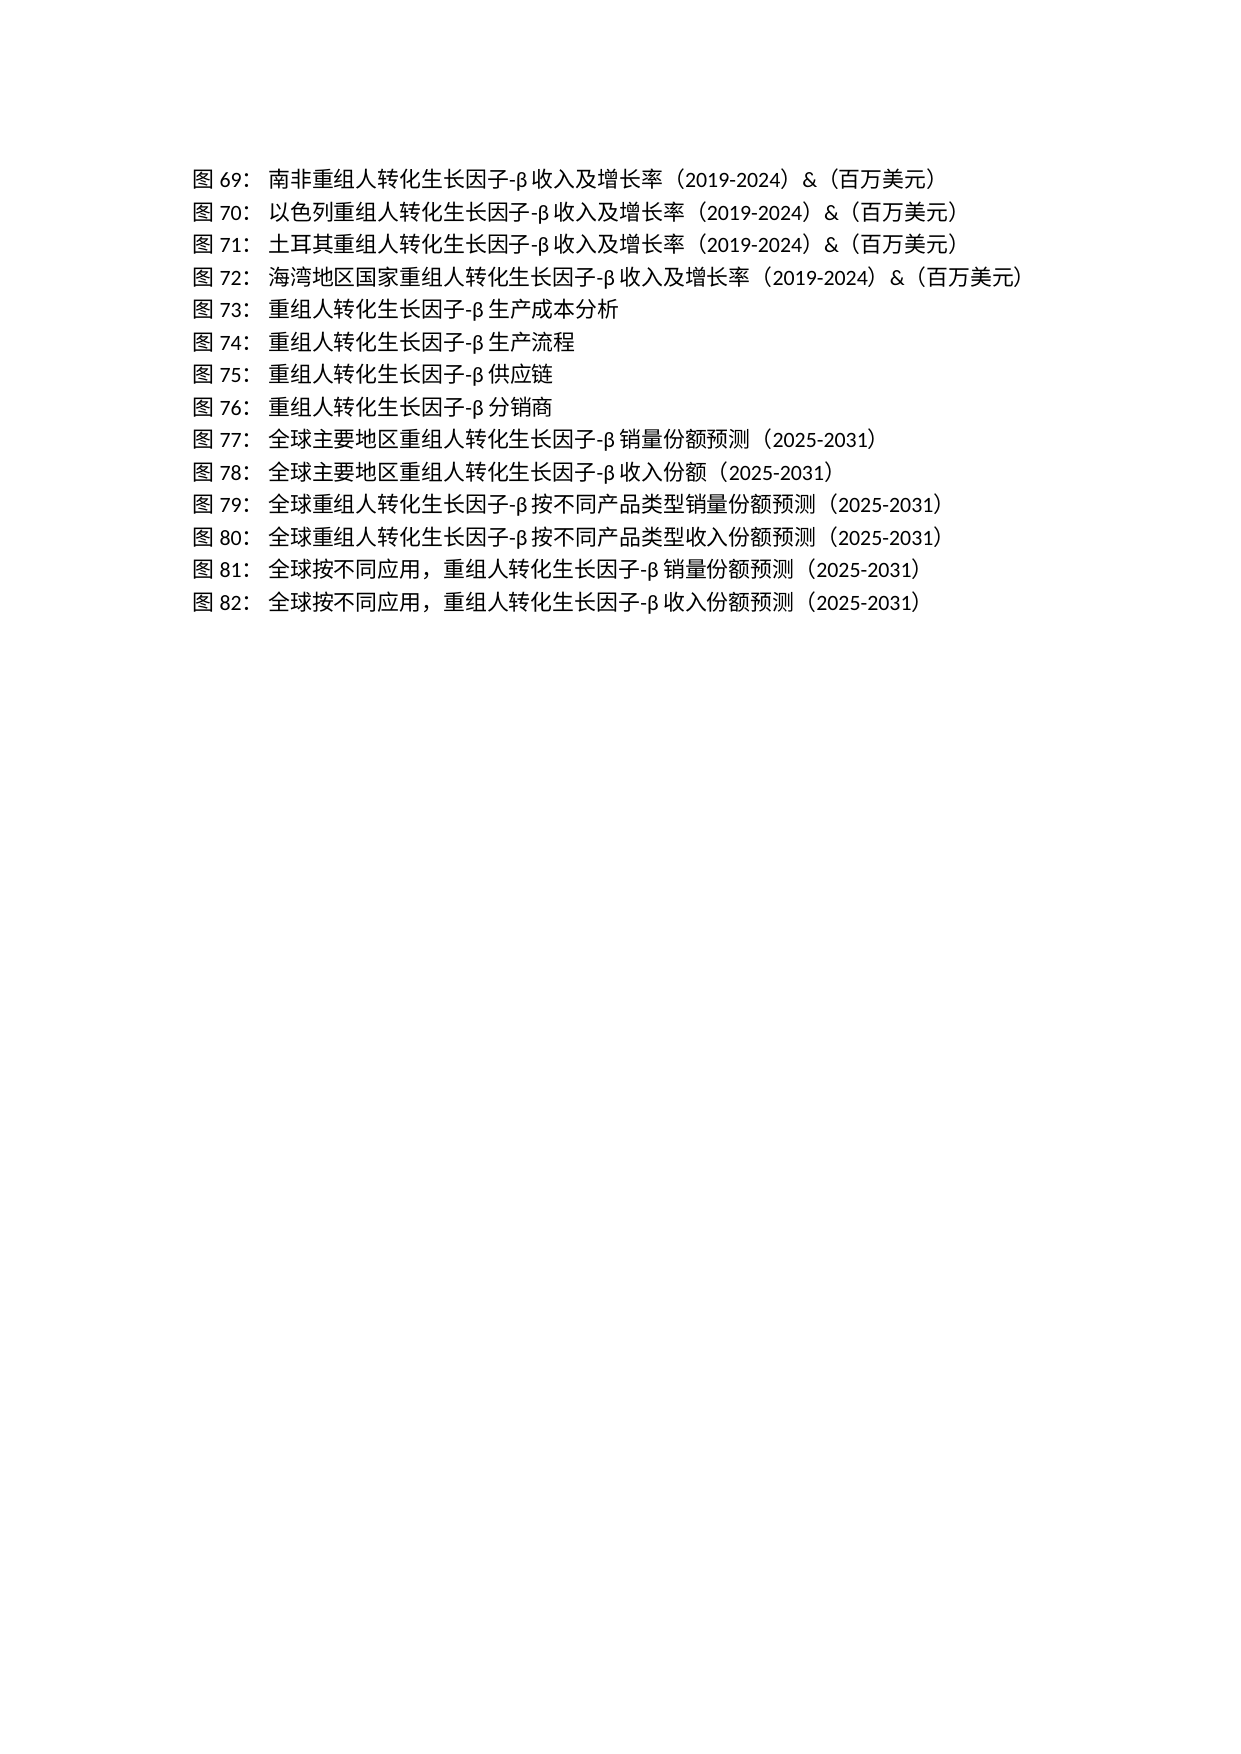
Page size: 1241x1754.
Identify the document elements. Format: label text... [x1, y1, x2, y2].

text 图 77： 全球主要地区重组人转化生长因子-β销量份额预测（2025-2031） [187, 422, 1053, 454]
text 图 72： 海湾地区国家重组人转化生长因子-β收入及增长率（2019-2024）&（百万美元） [187, 259, 1053, 292]
text 图 76： 重组人转化生长因子-β分销商 [187, 389, 1053, 422]
text 图 73： 重组人转化生长因子-β生产成本分析 [187, 292, 1053, 324]
text 图 81： 全球按不同应用，重组人转化生长因子-β销量份额预测（2025-2031） [187, 552, 1053, 584]
text 图 70： 以色列重组人转化生长因子-β收入及增长率（2019-2024）&（百万美元） [187, 194, 1053, 227]
text 图 75： 重组人转化生长因子-β供应链 [187, 357, 1053, 389]
text 图 74： 重组人转化生长因子-β生产流程 [187, 324, 1053, 357]
text 图 78： 全球主要地区重组人转化生长因子-β收入份额（2025-2031） [187, 454, 1053, 487]
text 图 71： 土耳其重组人转化生长因子-β收入及增长率（2019-2024）&（百万美元） [187, 227, 1053, 259]
text 图 82： 全球按不同应用，重组人转化生长因子-β收入份额预测（2025-2031） [187, 584, 1053, 617]
text 图 80： 全球重组人转化生长因子-β按不同产品类型收入份额预测（2025-2031） [187, 519, 1053, 552]
text 图 79： 全球重组人转化生长因子-β按不同产品类型销量份额预测（2025-2031） [187, 487, 1053, 519]
text 图 69： 南非重组人转化生长因子-β收入及增长率（2019-2024）&（百万美元） [187, 162, 1053, 194]
